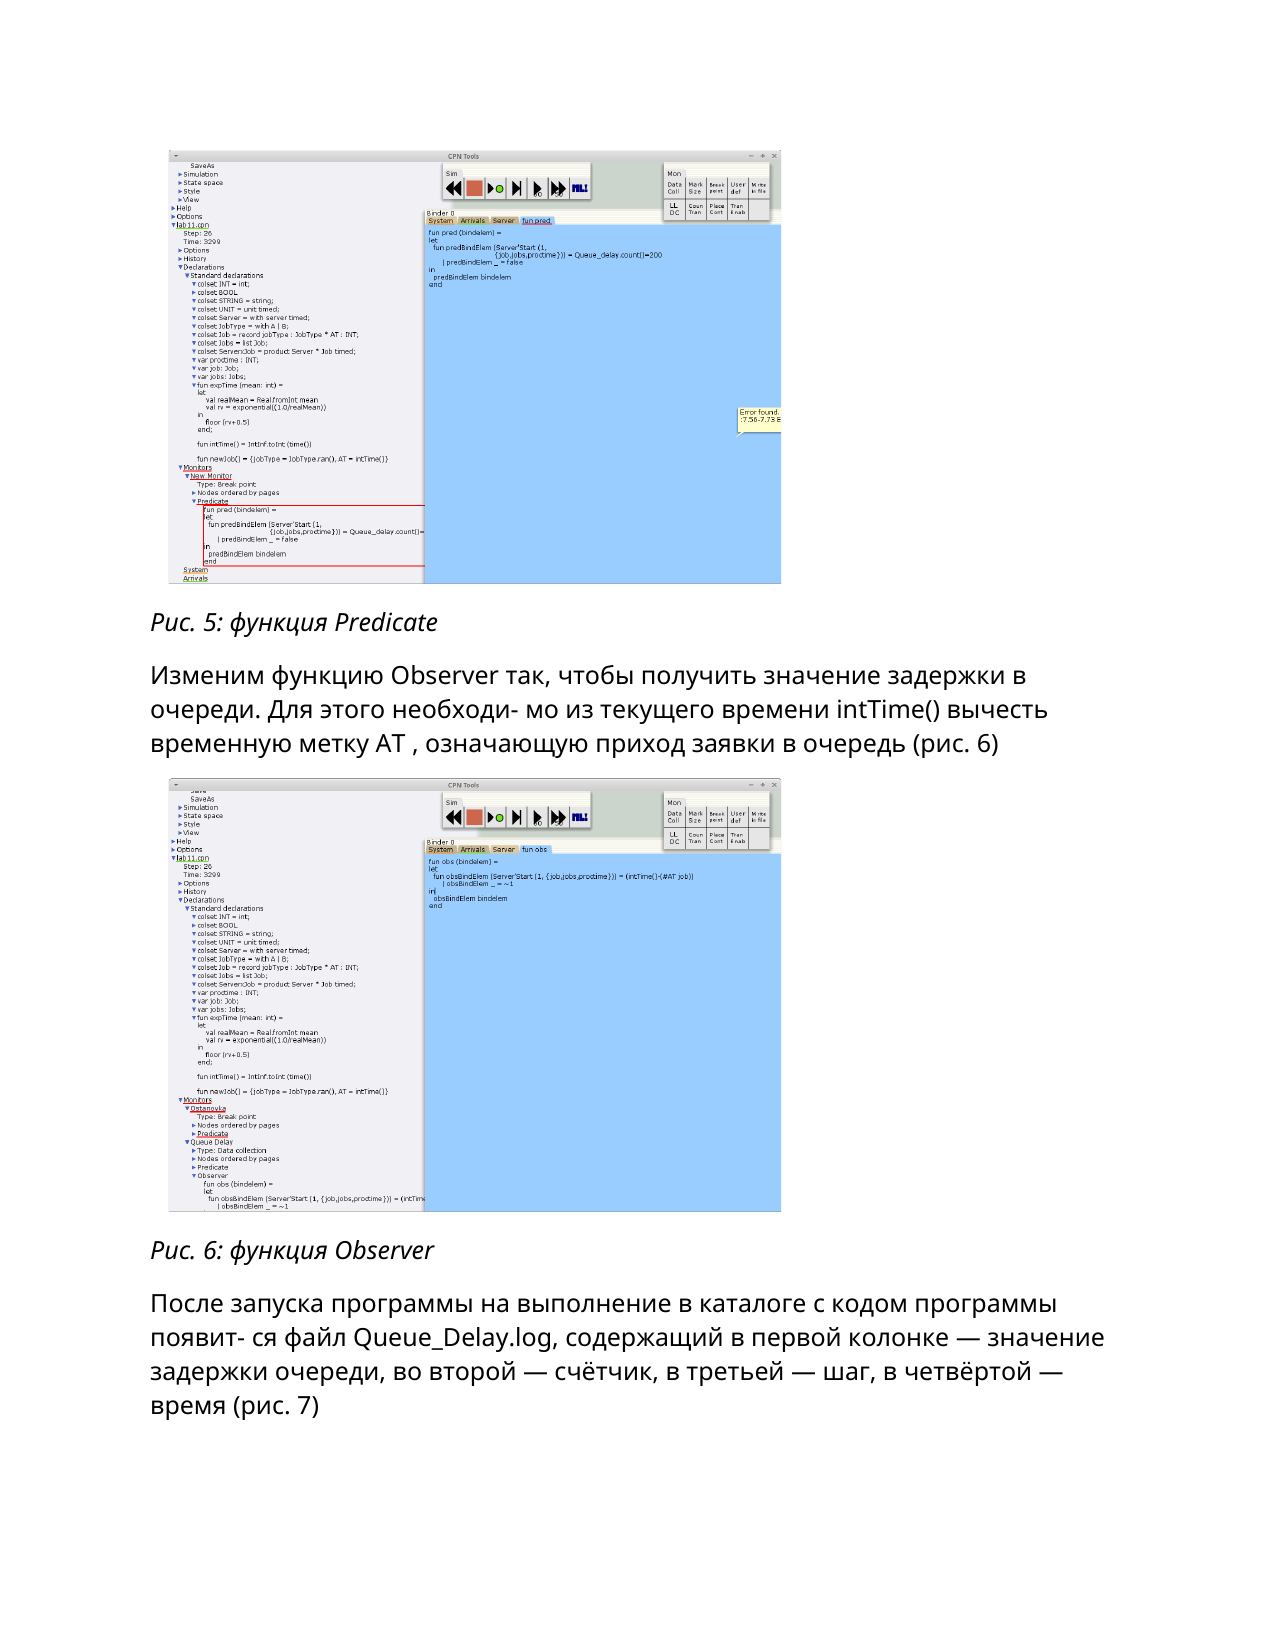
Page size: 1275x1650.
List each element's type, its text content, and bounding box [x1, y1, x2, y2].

picture [168, 778, 782, 1212]
text Изменим функцию Observer так, чтобы получить значение задержки в очереди. Для этого необходи- мо из текущего времени intTime() вычесть временную метку AT , означающую приход заявки в очередь (рис. 6) [150, 657, 1125, 759]
text Рис. 5: функция Predicate [150, 604, 1125, 639]
text Рис. 6: функция Observer [150, 1233, 1125, 1267]
picture [168, 150, 782, 584]
text После запуска программы на выполнение в каталоге с кодом программы появит- ся файл Queue_Delay.log, содержащий в первой колонке — значение задержки очереди, во второй — счётчик, в третьей — шаг, в четвёртой — время (рис. 7) [150, 1286, 1125, 1422]
